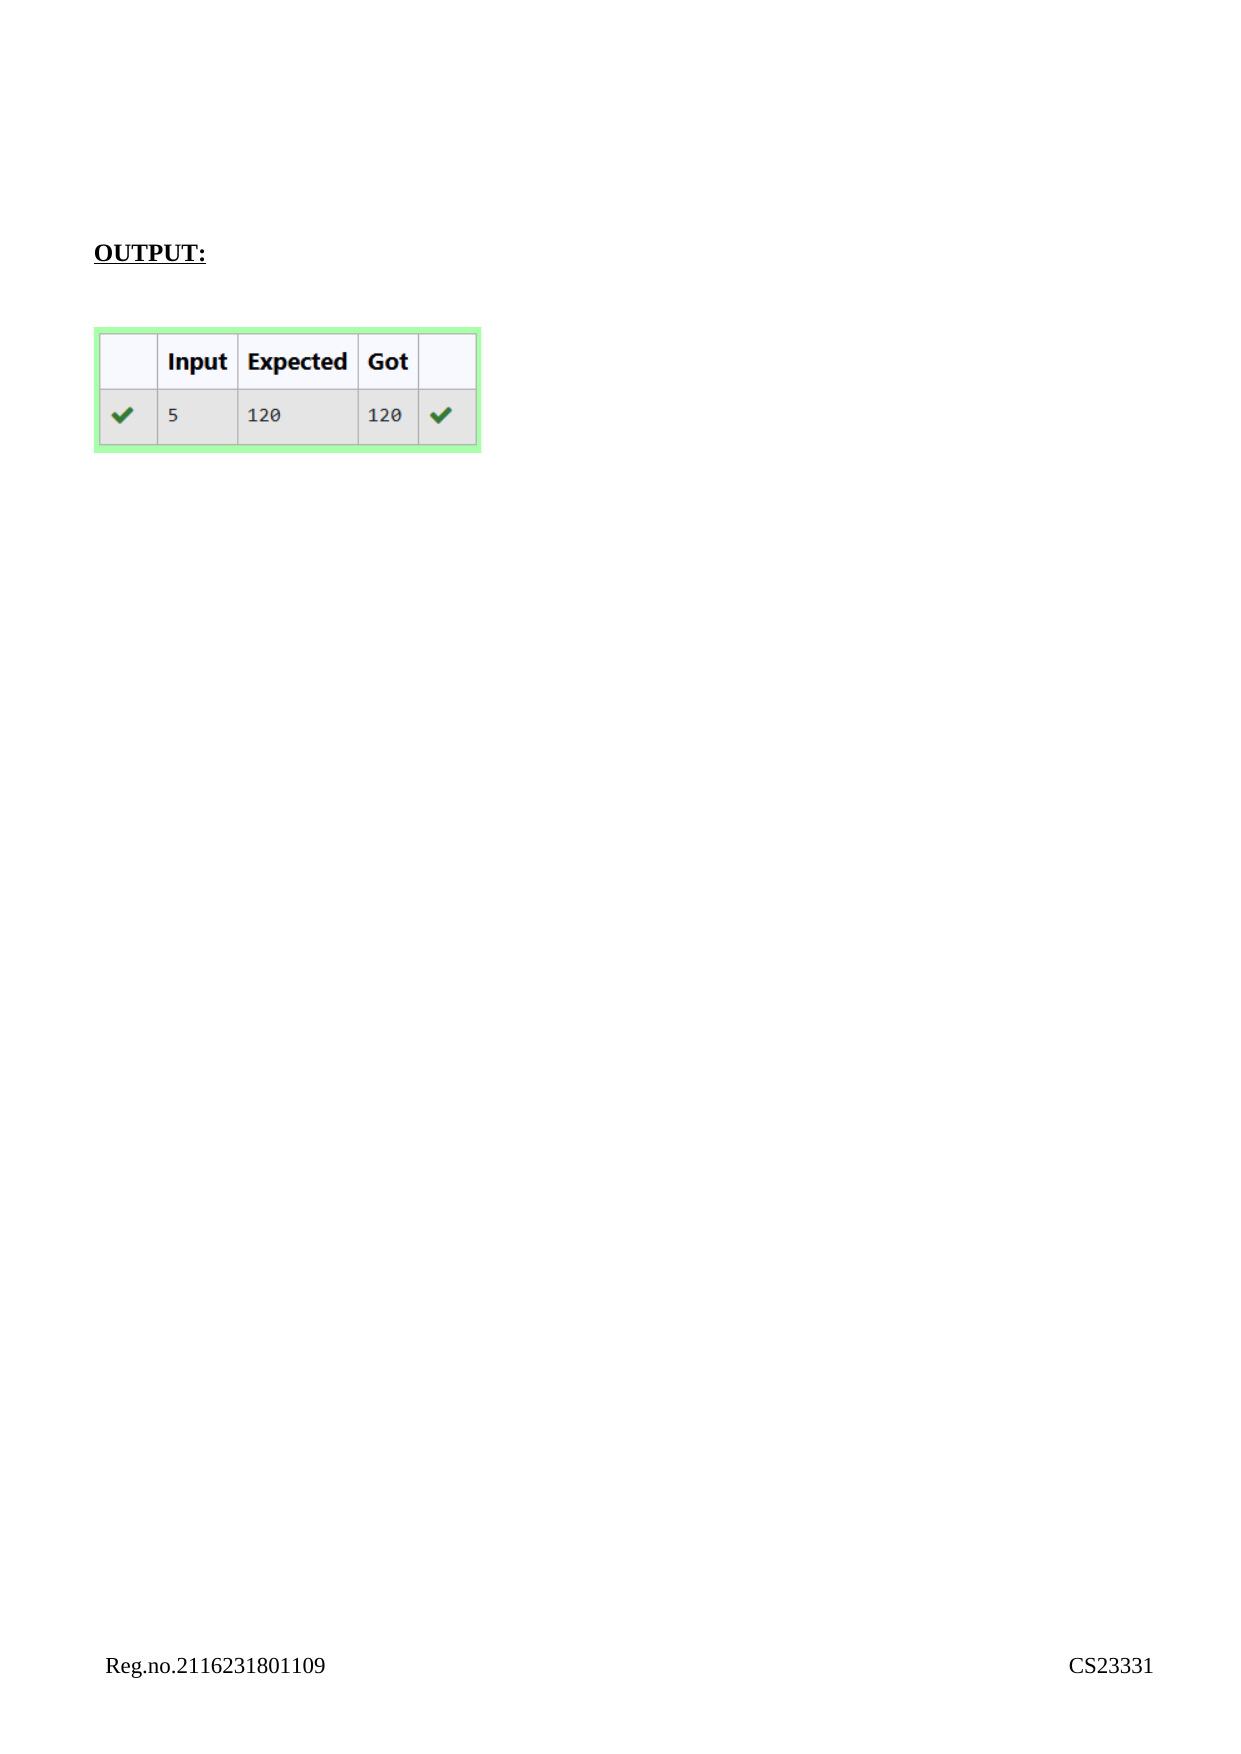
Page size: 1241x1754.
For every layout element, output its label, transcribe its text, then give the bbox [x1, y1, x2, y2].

text OUTPUT: [94, 238, 1155, 267]
picture [93, 327, 482, 453]
